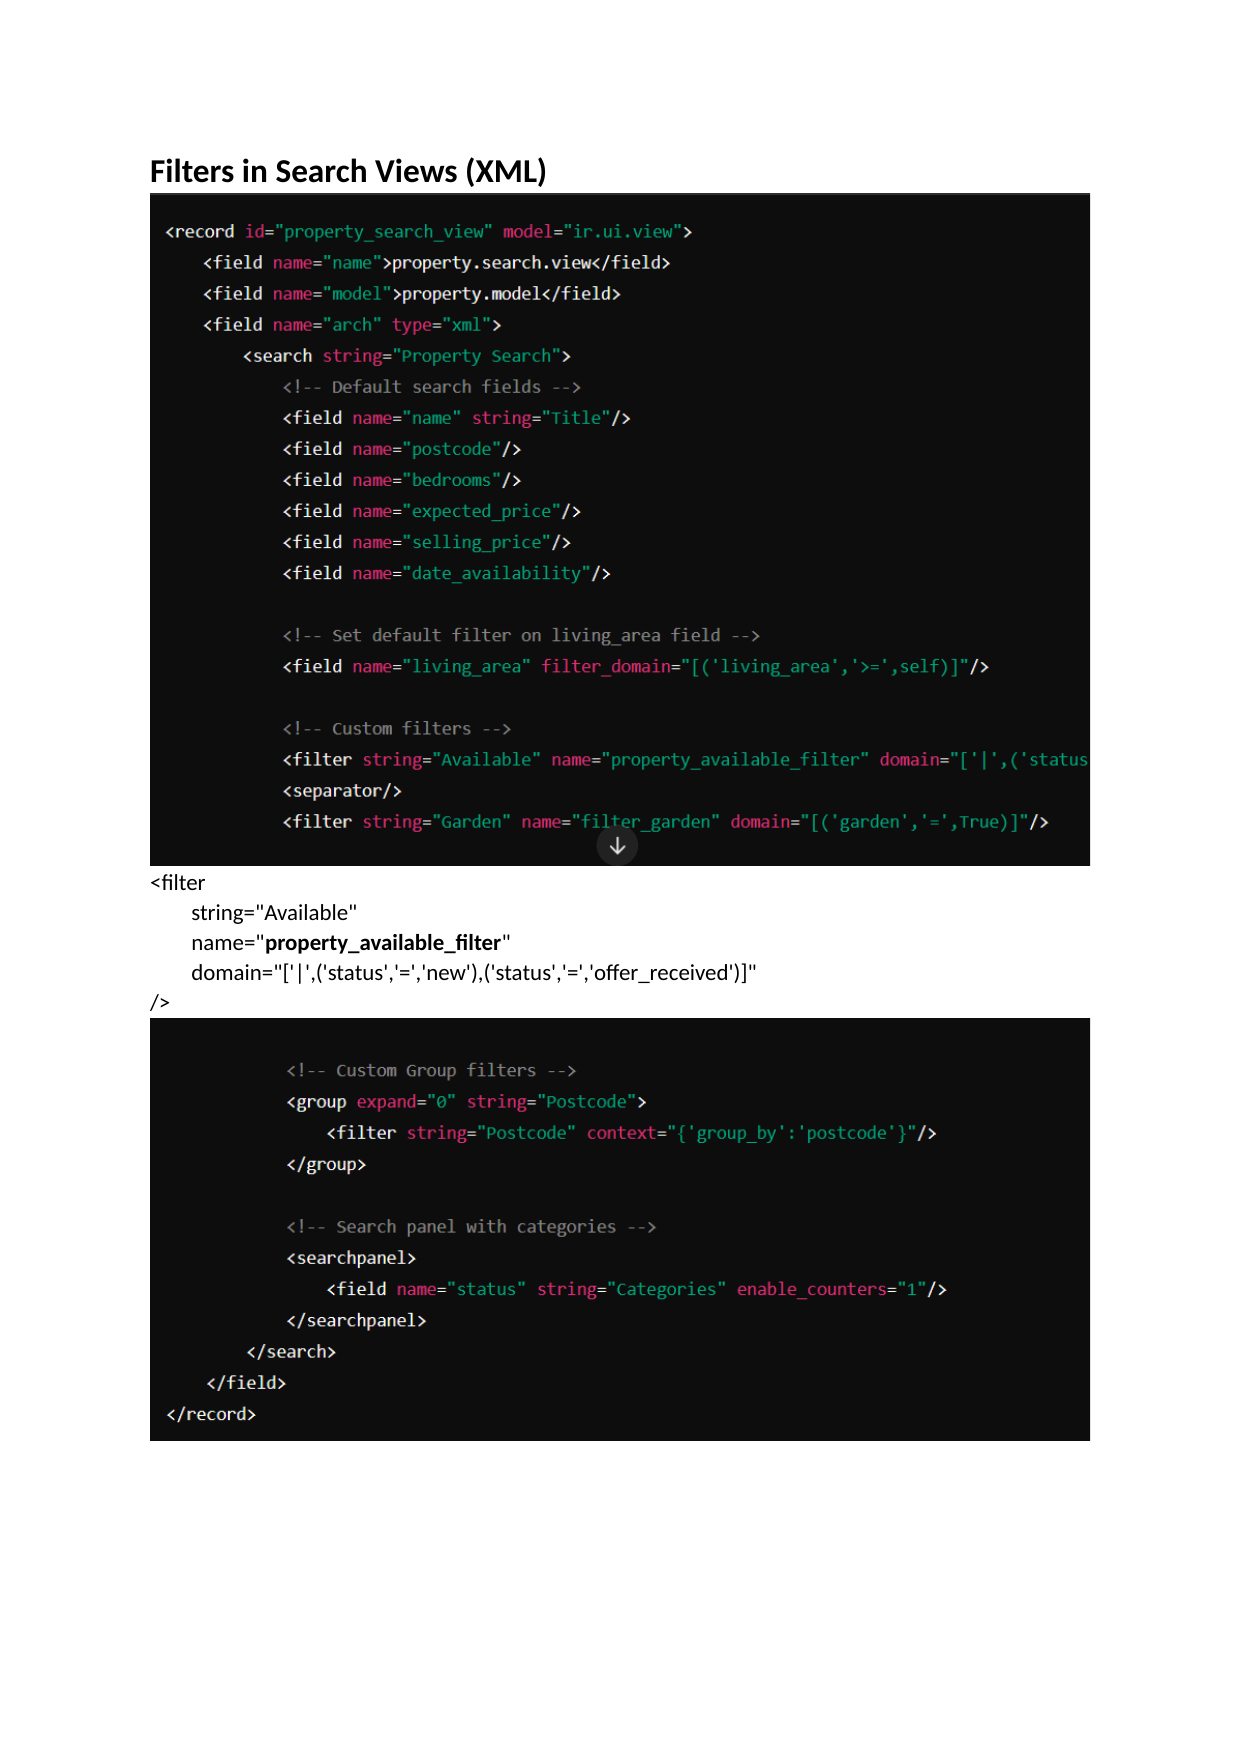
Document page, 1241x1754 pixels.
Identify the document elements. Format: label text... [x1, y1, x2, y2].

text <filter string="Available" name="property_available_filter" domain="['|',('status','=','new'),('status','=','offer_received')]" /> [150, 868, 1090, 1017]
text Filters in Search Views (XML) [150, 150, 1090, 191]
picture [150, 193, 1091, 866]
picture [150, 1018, 1091, 1441]
